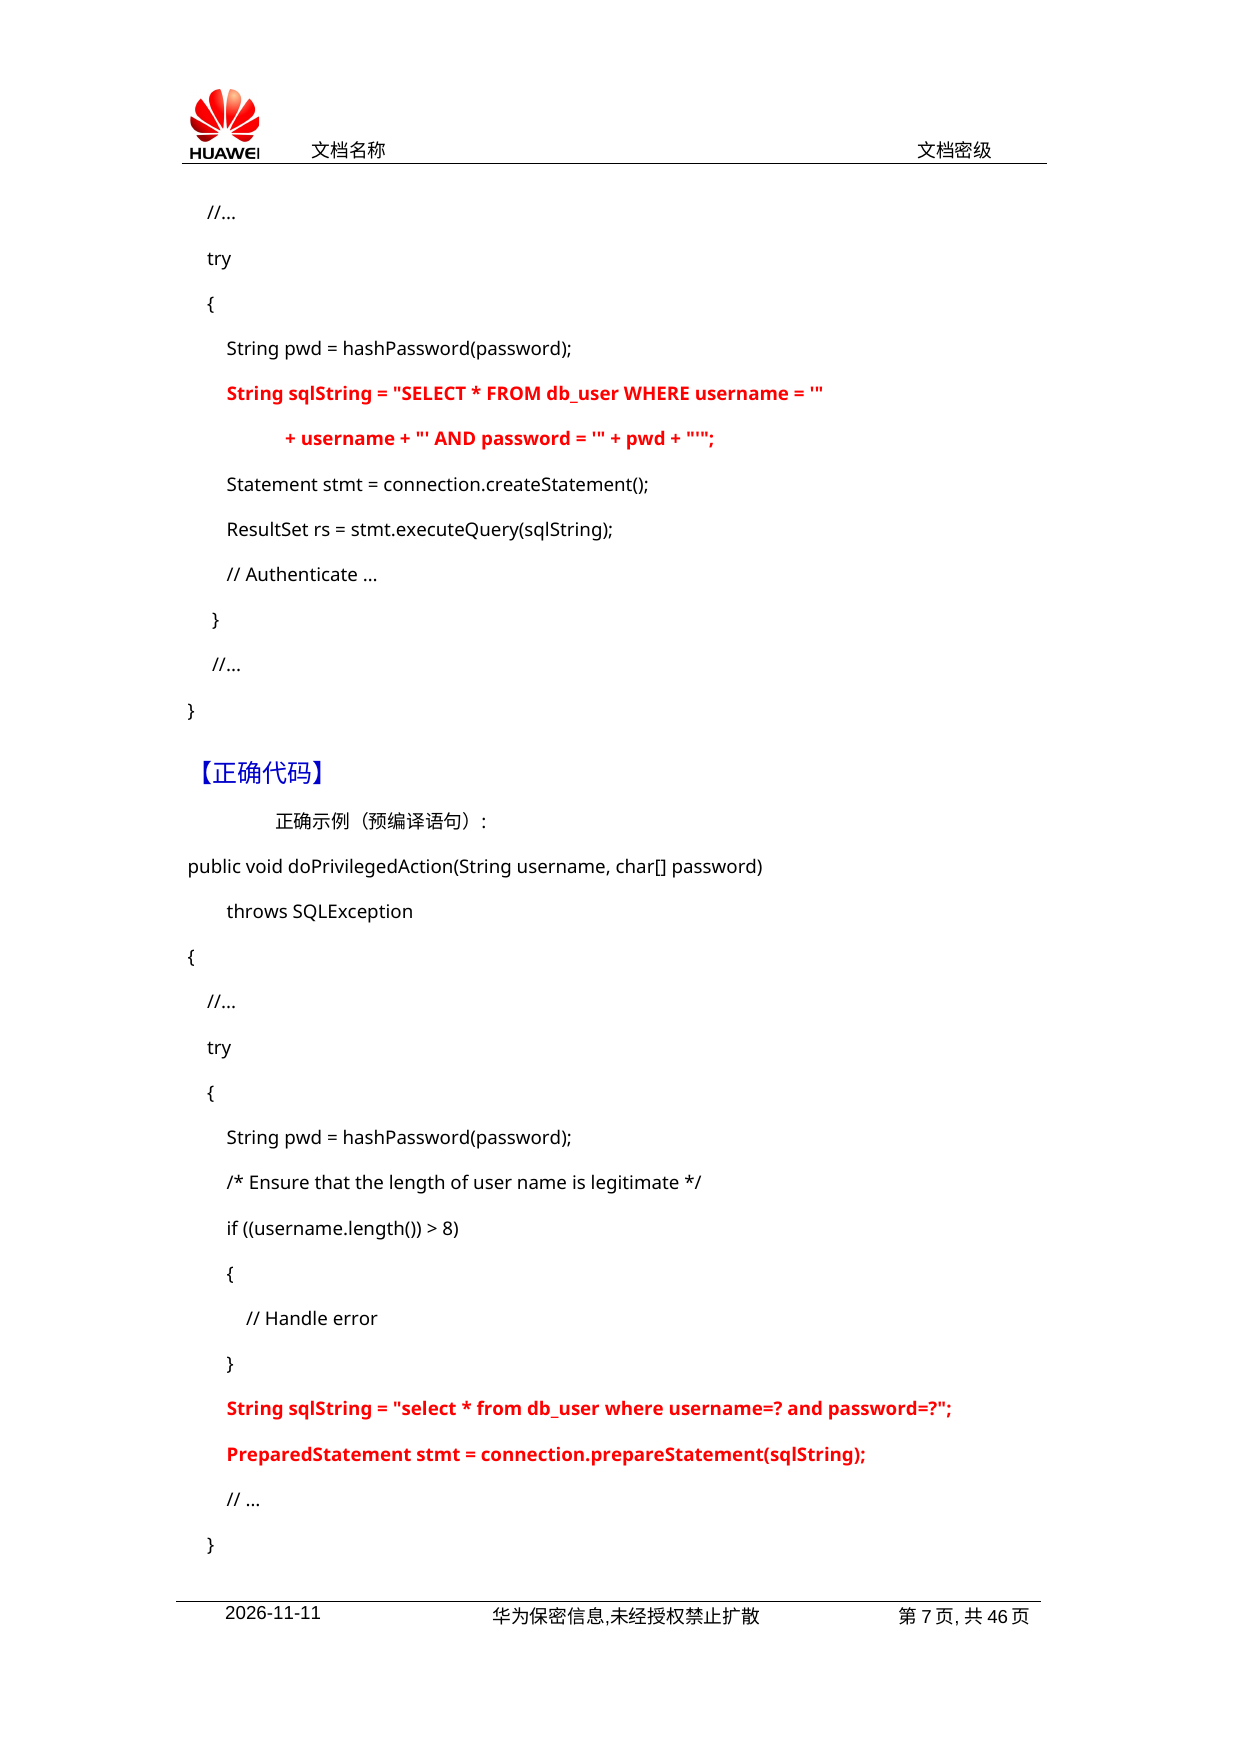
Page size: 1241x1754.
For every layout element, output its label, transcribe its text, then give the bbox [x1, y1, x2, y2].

text /* Ensure that the length of user name is legitimate */ [187, 1166, 1053, 1199]
text } [187, 1347, 1053, 1379]
text PreparedStatement stmt = connection.prepareStatement(sqlString); [187, 1437, 1053, 1470]
text Statement stmt = connection.createStatement(); [187, 467, 1053, 500]
text try [187, 1031, 1053, 1063]
text public void doPrivilegedAction(String username, char[] password) [187, 850, 1053, 882]
text // Handle error [187, 1302, 1053, 1334]
text { [187, 940, 1053, 973]
text { [187, 1076, 1053, 1108]
text } [187, 1528, 1053, 1560]
text ResultSet rs = stmt.executeQuery(sqlString); [187, 513, 1053, 545]
text String pwd = hashPassword(password); [187, 1121, 1053, 1153]
text 正确示例（预编译语句）: [187, 804, 1053, 836]
text } [187, 603, 1053, 636]
text // Authenticate … [187, 558, 1053, 590]
text //... [187, 648, 1053, 681]
text throws SQLException [187, 895, 1053, 927]
text String sqlString = "select * from db_user where username=? and password=?"; [187, 1392, 1053, 1425]
text // … [187, 1483, 1053, 1515]
text + username + "' AND password = '" + pwd + "'"; [187, 422, 1053, 455]
subtitle 【正确代码】 [187, 739, 1053, 804]
text { [187, 287, 1053, 319]
text try [187, 241, 1053, 274]
text { [187, 1257, 1053, 1289]
text String sqlString = "SELECT * FROM db_user WHERE username = '" [187, 377, 1053, 409]
text //... [187, 985, 1053, 1018]
picture [190, 89, 260, 159]
text } [187, 693, 1053, 726]
text //... [187, 196, 1053, 229]
text if ((username.length()) > 8) [187, 1211, 1053, 1244]
text String pwd = hashPassword(password); [187, 332, 1053, 364]
